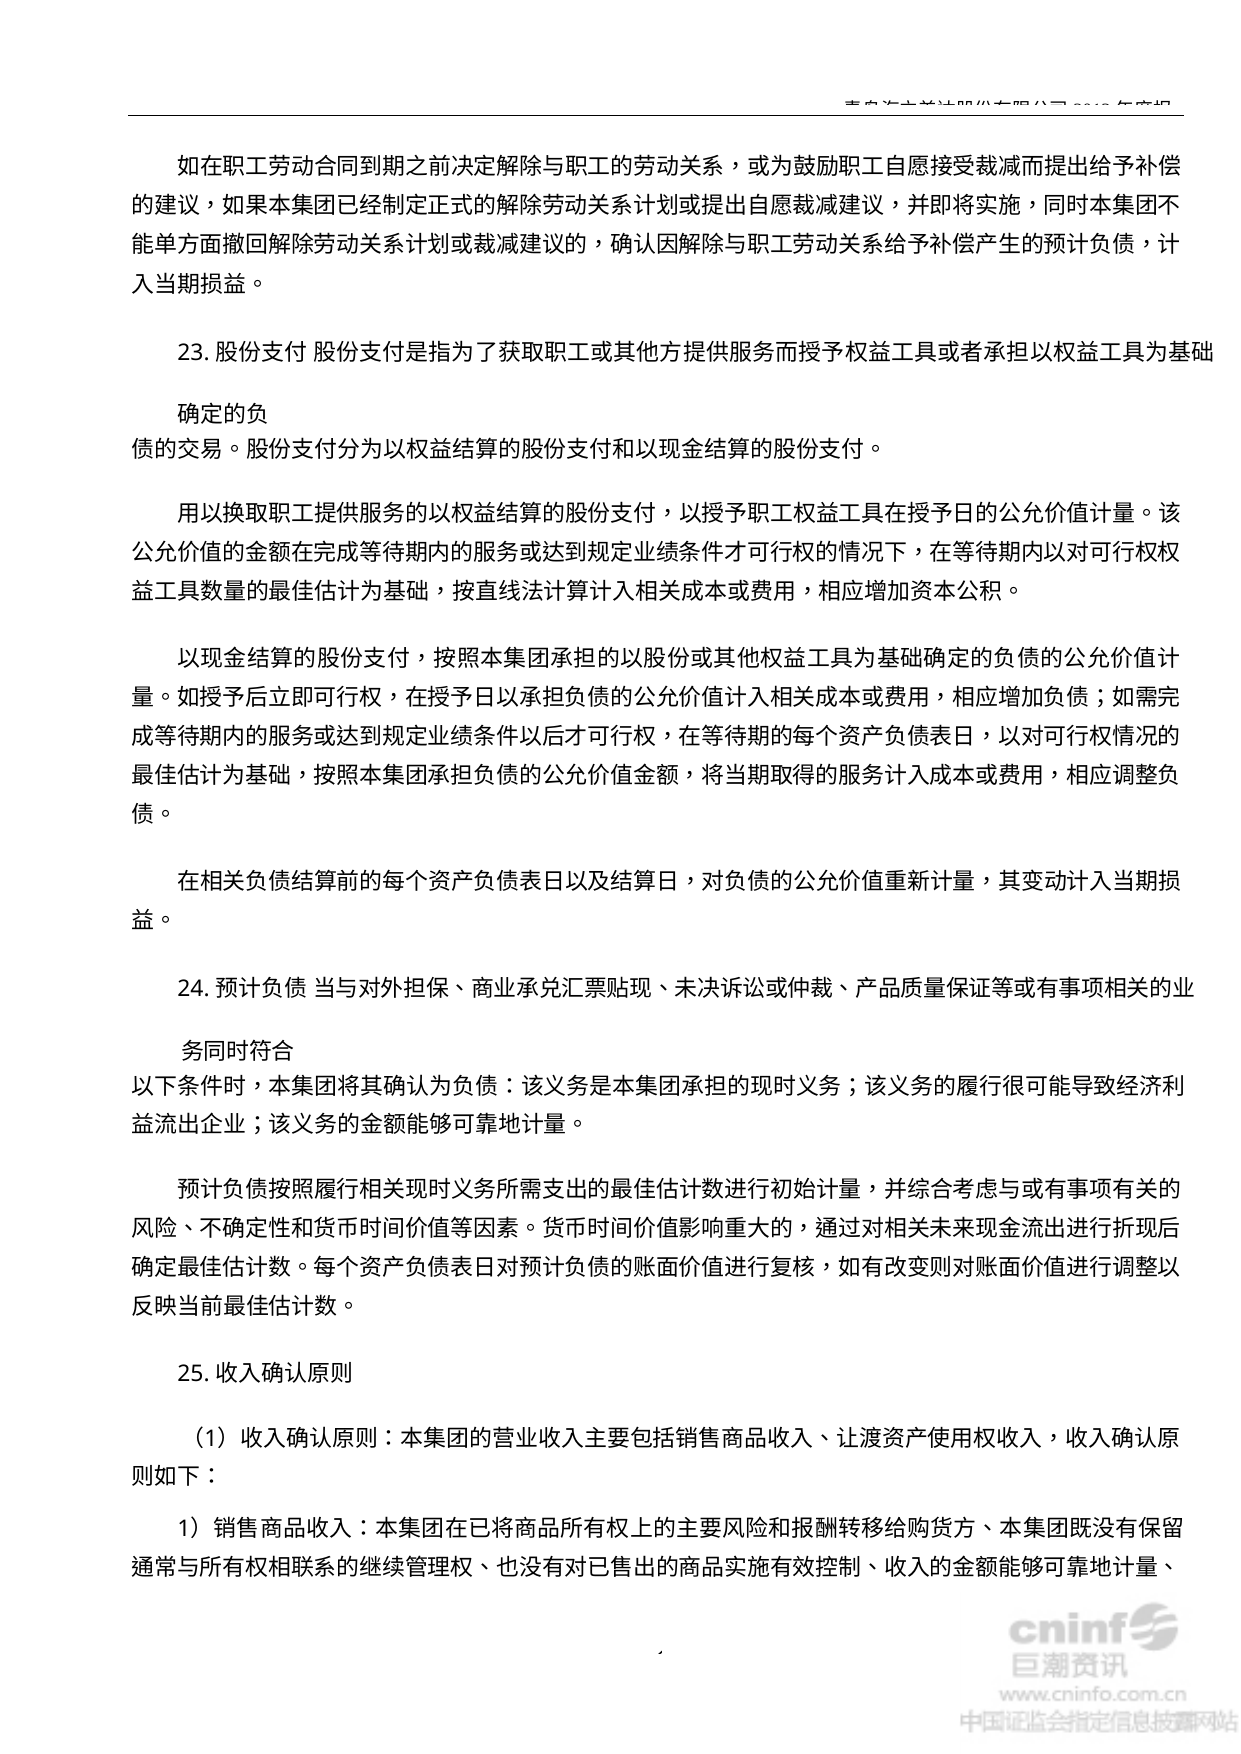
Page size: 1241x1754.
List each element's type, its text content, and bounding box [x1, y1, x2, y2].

text 在相关负债结算前的每个资产负债表日以及结算日，对负债的公允价值重新计量，其变动计入当期损 益。 [131, 865, 1181, 936]
text （1）收入确认原则：本集团的营业收入主要包括销售商品收入、让渡资产使用权收入，收入确认原 则如下： [131, 1422, 1182, 1491]
picture [959, 1592, 1241, 1754]
text 如在职工劳动合同到期之前决定解除与职工的劳动关系，或为鼓励职工自愿接受裁减而提出给予补偿 的建议，如果本集团已经制定正式的解除劳动关系计划或提出自愿裁减建议，并即将实施，同时本集团不 能单方面撤回解除劳动关系计划或裁减建议的，确认因解除与职工劳动关系给予补偿产生的预计负债，计 入当期损益。 [131, 150, 1181, 299]
text 益流出企业；该义务的金额能够可靠地计量。 [131, 1108, 1215, 1139]
text 25. 收入确认原则 [177, 1357, 1215, 1388]
text 用以换取职工提供服务的以权益结算的股份支付，以授予职工权益工具在授予日的公允价值计量。该 公允价值的金额在完成等待期内的服务或达到规定业绩条件才可行权的情况下，在等待期内以对可行权权 益工具数量的最佳估计为基础，按直线法计算计入相关成本或费用，相应增加资本公积。 [131, 497, 1181, 606]
text 以下条件时，本集团将其确认为负债：该义务是本集团承担的现时义务；该义务的履行很可能导致经济利 [131, 1072, 1215, 1100]
text 预计负债按照履行相关现时义务所需支出的最佳估计数进行初始计量，并综合考虑与或有事项有关的 风险、不确定性和货币时间价值等因素。货币时间价值影响重大的，通过对相关未来现金流出进行折现后 确定最佳估计数。每个资产负债表日对预计负债的账面价值进行复核，如有改变则对账面价值进行调整以 反映当前最佳估计数。 [131, 1173, 1181, 1321]
text 23. 股份支付 股份支付是指为了获取职工或其他方提供服务而授予权益工具或者承担以权益工具为基础确定的负 [177, 310, 1215, 435]
text 以现金结算的股份支付，按照本集团承担的以股份或其他权益工具为基础确定的负债的公允价值计 量。如授予后立即可行权，在授予日以承担负债的公允价值计入相关成本或费用，相应增加负债；如需完 成等待期内的服务或达到规定业绩条件以后才可行权，在等待期的每个资产负债表日，以对可行权情况的 最佳估计为基础，按照本集团承担负债的公允价值金额，将当期取得的服务计入成本或费用，相应调整负 债。 [131, 642, 1182, 829]
text 债的交易。股份支付分为以权益结算的股份支付和以现金结算的股份支付。 [131, 435, 1215, 463]
text 24. 预计负债 当与对外担保、商业承兑汇票贴现、未决诉讼或仲裁、产品质量保证等或有事项相关的业务同时符合 [177, 947, 1215, 1072]
text 1）销售商品收入：本集团在已将商品所有权上的主要风险和报酬转移给购货方、本集团既没有保留 通常与所有权相联系的继续管理权、也没有对已售出的商品实施有效控制、收入的金额能够可靠地计量、 相关的经济利益很可能流入企业、相关的已发生或将发生的成本能够可靠地计量时，确认销售商品收入的 [131, 1512, 1185, 1582]
